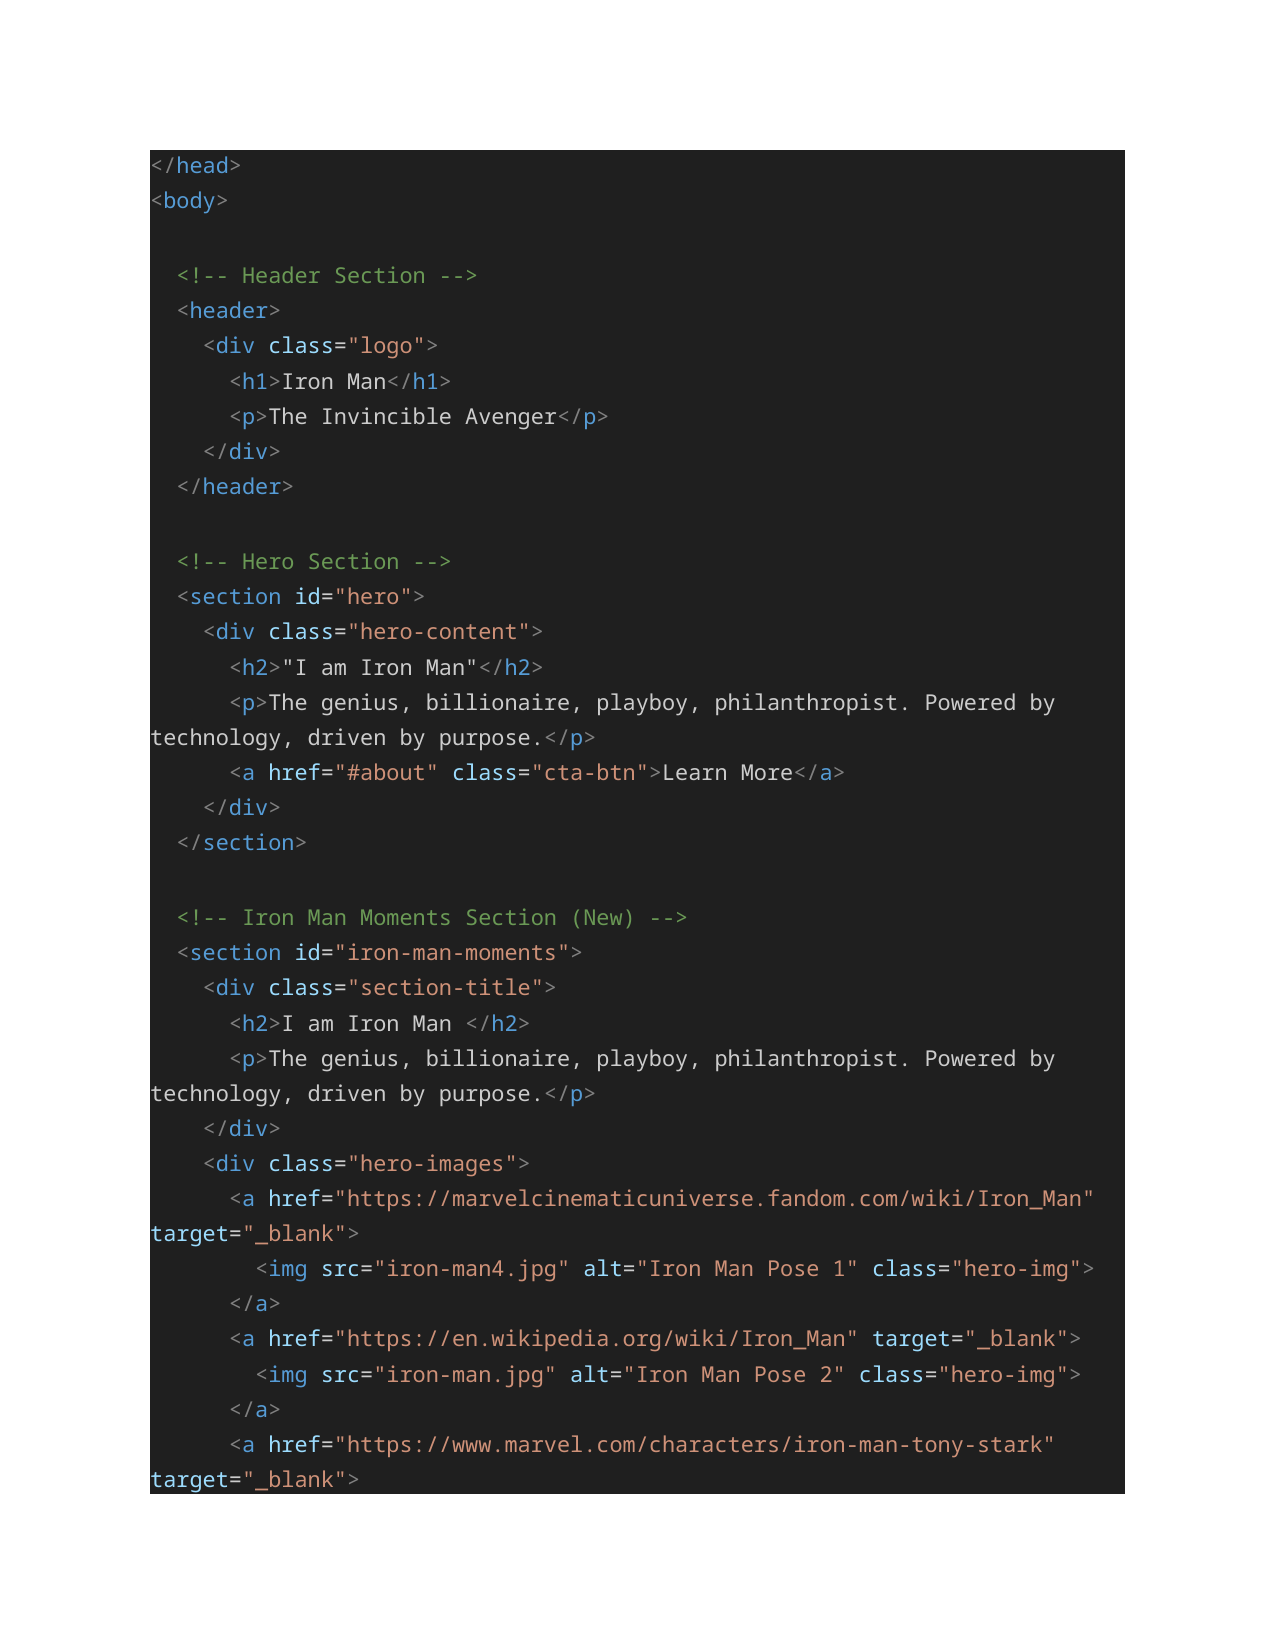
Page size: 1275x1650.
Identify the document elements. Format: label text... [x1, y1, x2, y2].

text <p>The Invincible Avenger</p> [150, 401, 1125, 431]
text <img src="iron-man4.jpg" alt="Iron Man Pose 1" class="hero-img"> [150, 1253, 1125, 1283]
text <h2>I am Iron Man </h2> [150, 1007, 1125, 1037]
text <a href="https://www.marvel.com/characters/iron-man-tony-stark" target="_blank"> [150, 1429, 1125, 1494]
text <section id="iron-man-moments"> [150, 937, 1125, 967]
text </div> [150, 792, 1125, 822]
text <a href="https://marvelcinematicuniverse.fandom.com/wiki/Iron_Man" target="_blank"> [150, 1183, 1125, 1248]
text </a> [150, 1394, 1125, 1423]
text </div> [150, 1113, 1125, 1143]
text <div class="logo"> [150, 331, 1125, 360]
text </a> [150, 1288, 1125, 1318]
text <a href="#about" class="cta-btn">Learn More</a> [150, 757, 1125, 787]
text <body> [150, 185, 1125, 215]
text <h2>"I am Iron Man"</h2> [150, 651, 1125, 681]
text <img src="iron-man.jpg" alt="Iron Man Pose 2" class="hero-img"> [150, 1358, 1125, 1388]
text <h1>Iron Man</h1> [150, 366, 1125, 395]
text <p>The genius, billionaire, playboy, philanthropist. Powered by technology, driven by purpose.</p> [150, 687, 1125, 751]
text <div class="hero-content"> [150, 616, 1125, 646]
text </head> [150, 150, 1125, 180]
text <!-- Hero Section --> [150, 546, 1125, 576]
text </section> [150, 827, 1125, 857]
text <div class="hero-images"> [150, 1148, 1125, 1178]
text </div> [150, 436, 1125, 466]
text <!-- Header Section --> [150, 260, 1125, 290]
text <p>The genius, billionaire, playboy, philanthropist. Powered by technology, driven by purpose.</p> [150, 1043, 1125, 1107]
text </header> [150, 471, 1125, 501]
text <div class="section-title"> [150, 972, 1125, 1002]
text <section id="hero"> [150, 581, 1125, 611]
text <!-- Iron Man Moments Section (New) --> [150, 902, 1125, 932]
text <header> [150, 295, 1125, 325]
text <a href="https://en.wikipedia.org/wiki/Iron_Man" target="_blank"> [150, 1323, 1125, 1353]
